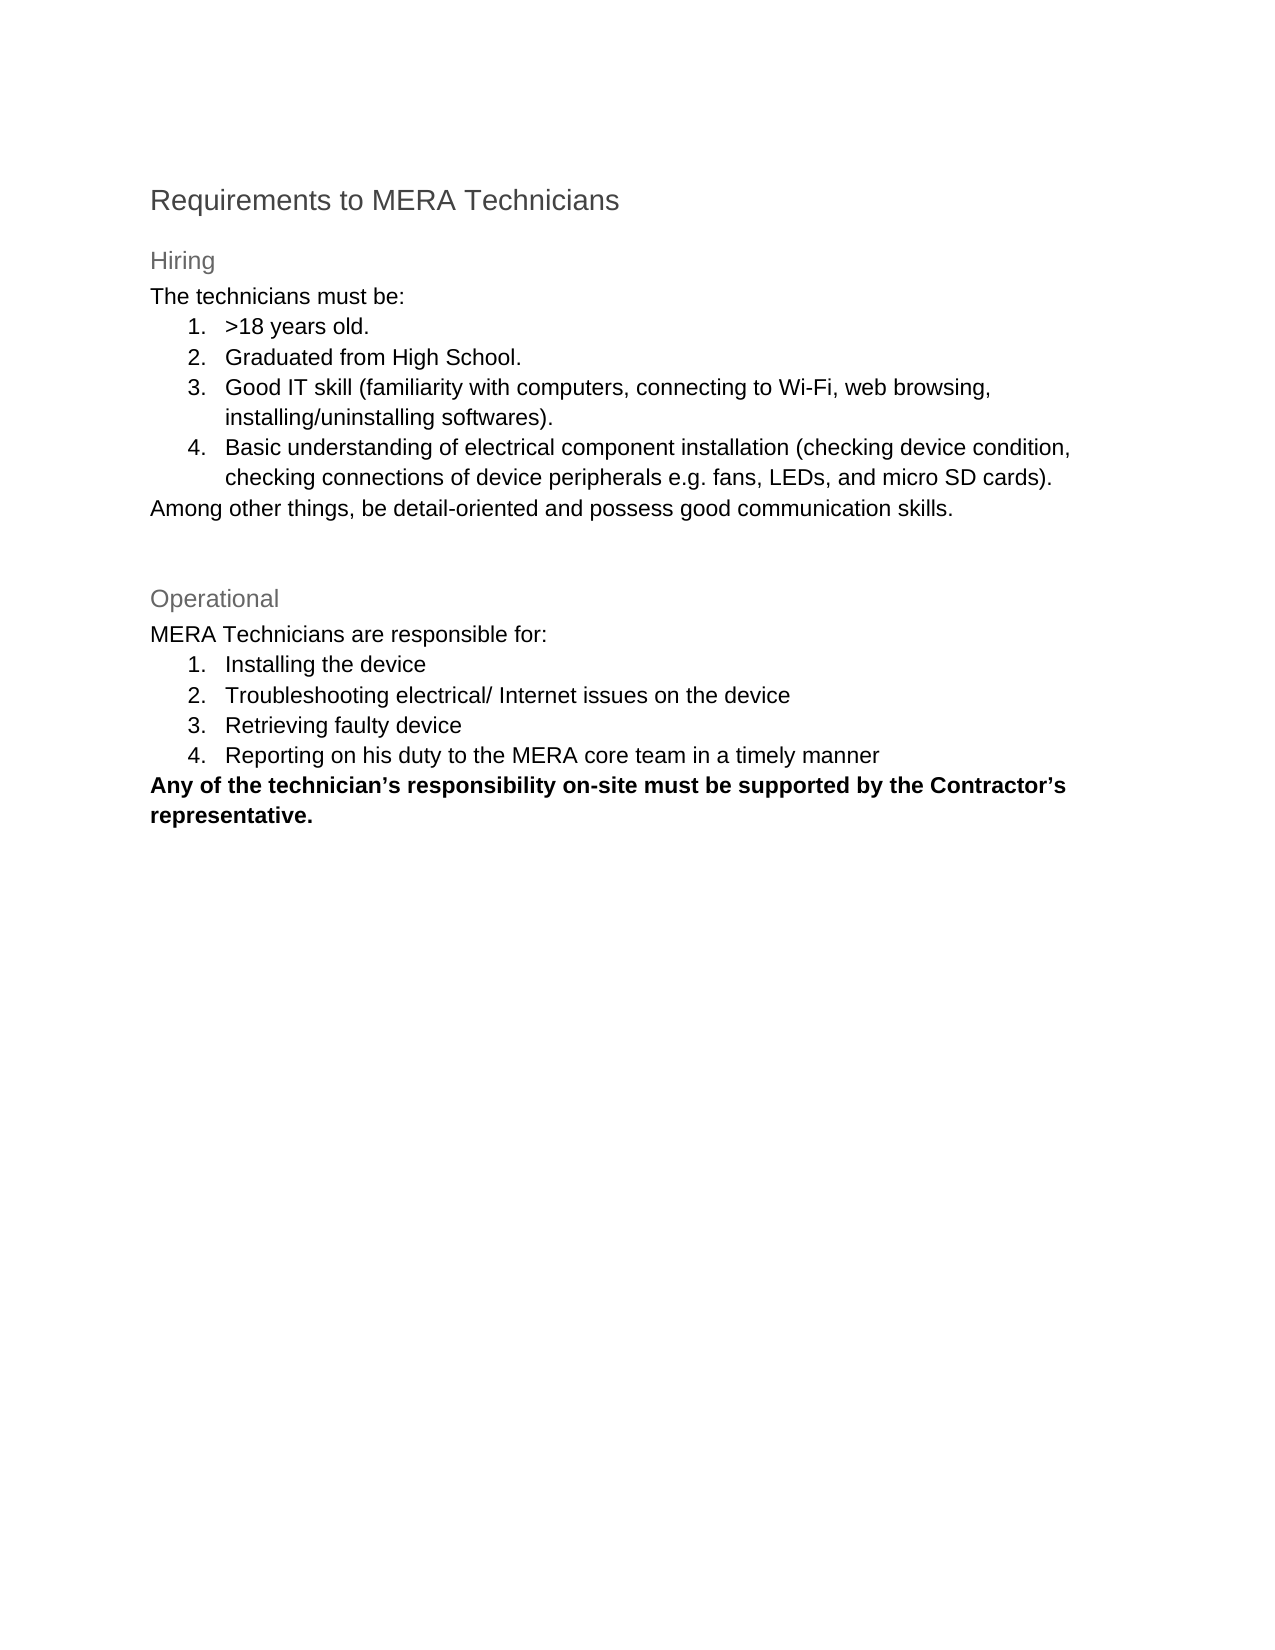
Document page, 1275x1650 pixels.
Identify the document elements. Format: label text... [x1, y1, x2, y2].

text The technicians must be: [150, 283, 1125, 309]
text MERA Technicians are responsible for: [150, 621, 1125, 648]
text Any of the technician’s responsibility on-site must be supported by the Contractor’s representative. [150, 772, 1125, 829]
subtitle Hiring [150, 246, 1125, 275]
list Retrieving faulty device [187, 712, 1125, 738]
list Reporting on his duty to the MERA core team in a timely manner [187, 742, 1125, 768]
list Installing the device [187, 651, 1125, 678]
list Basic understanding of electrical component installation (checking device condition, checking connections of device peripherals e.g. fans, LEDs, and micro SD cards). [187, 434, 1125, 491]
list Good IT skill (familiarity with computers, connecting to Wi-Fi, web browsing, installing/uninstalling softwares). [187, 374, 1125, 430]
subtitle Requirements to MERA Technicians [150, 183, 1125, 217]
subtitle Operational [150, 584, 1125, 613]
text Among other things, be detail-oriented and possess good communication skills. [150, 494, 1125, 521]
list Troubleshooting electrical/ Internet issues on the device [187, 682, 1125, 708]
list >18 years old. [187, 313, 1125, 340]
list Graduated from High School. [187, 343, 1125, 370]
